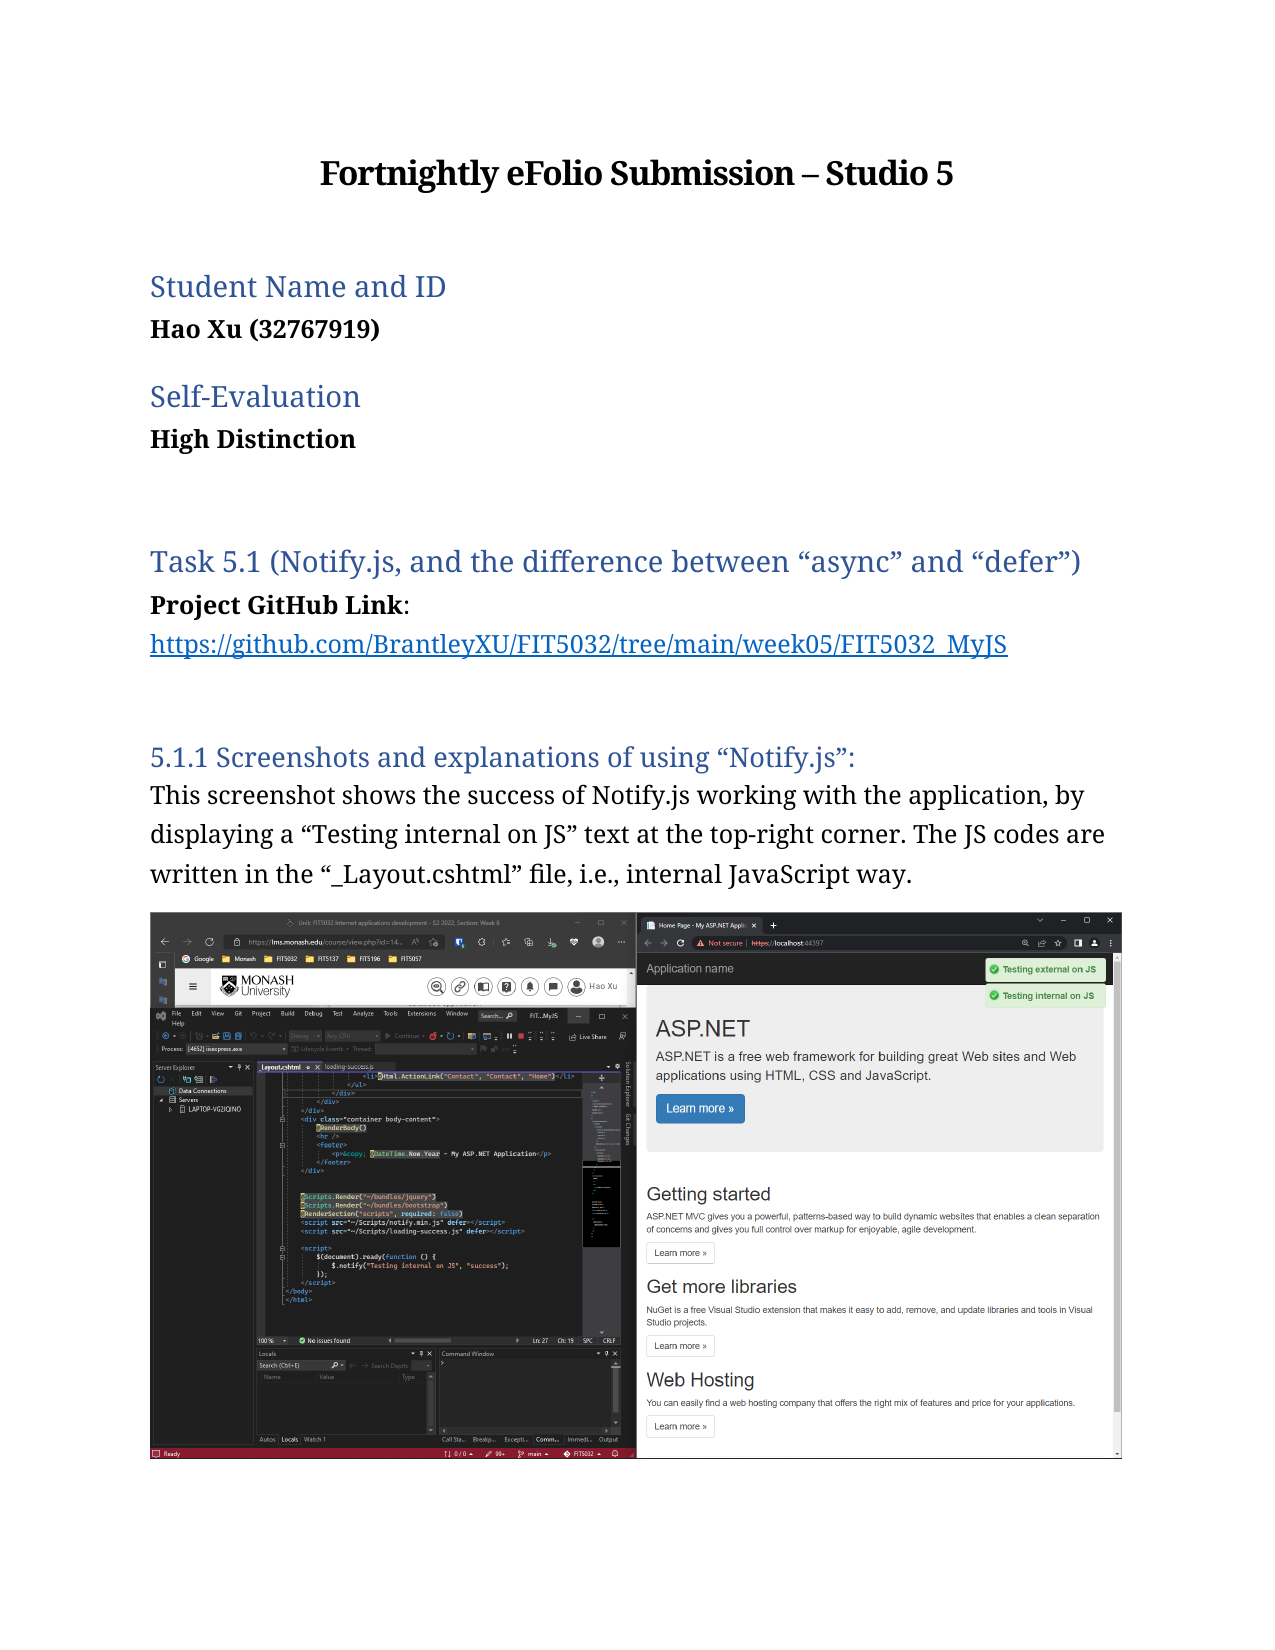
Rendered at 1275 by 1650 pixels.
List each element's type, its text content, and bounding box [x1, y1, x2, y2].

subtitle 5.1.1 Screenshots and explanations of using “Notify.js”: [150, 738, 1125, 775]
subtitle Task 5.1 (Notify.js, and the difference between “async” and “defer”) [150, 542, 1125, 581]
text Project GitHub Link: https://github.com/BrantleyXU/FIT5032/tree/main/week05/FIT5032_MyJS [150, 587, 1125, 661]
text High Distinction [150, 422, 1125, 456]
text Hao Xu (32767919) [150, 312, 1125, 346]
subtitle Student Name and ID [150, 266, 1125, 306]
subtitle Self-Evaluation [150, 376, 1125, 416]
picture [150, 912, 1122, 1459]
title Fortnightly eFolio Submission – Studio 5 [150, 150, 1125, 195]
text This screenshot shows the success of Notify.js working with the application, by displaying a “Testing internal on JS” text at the top-right corner. The JS codes are written in the “_Layout.cshtml” file, i.e., internal JavaScript way. [150, 778, 1125, 890]
